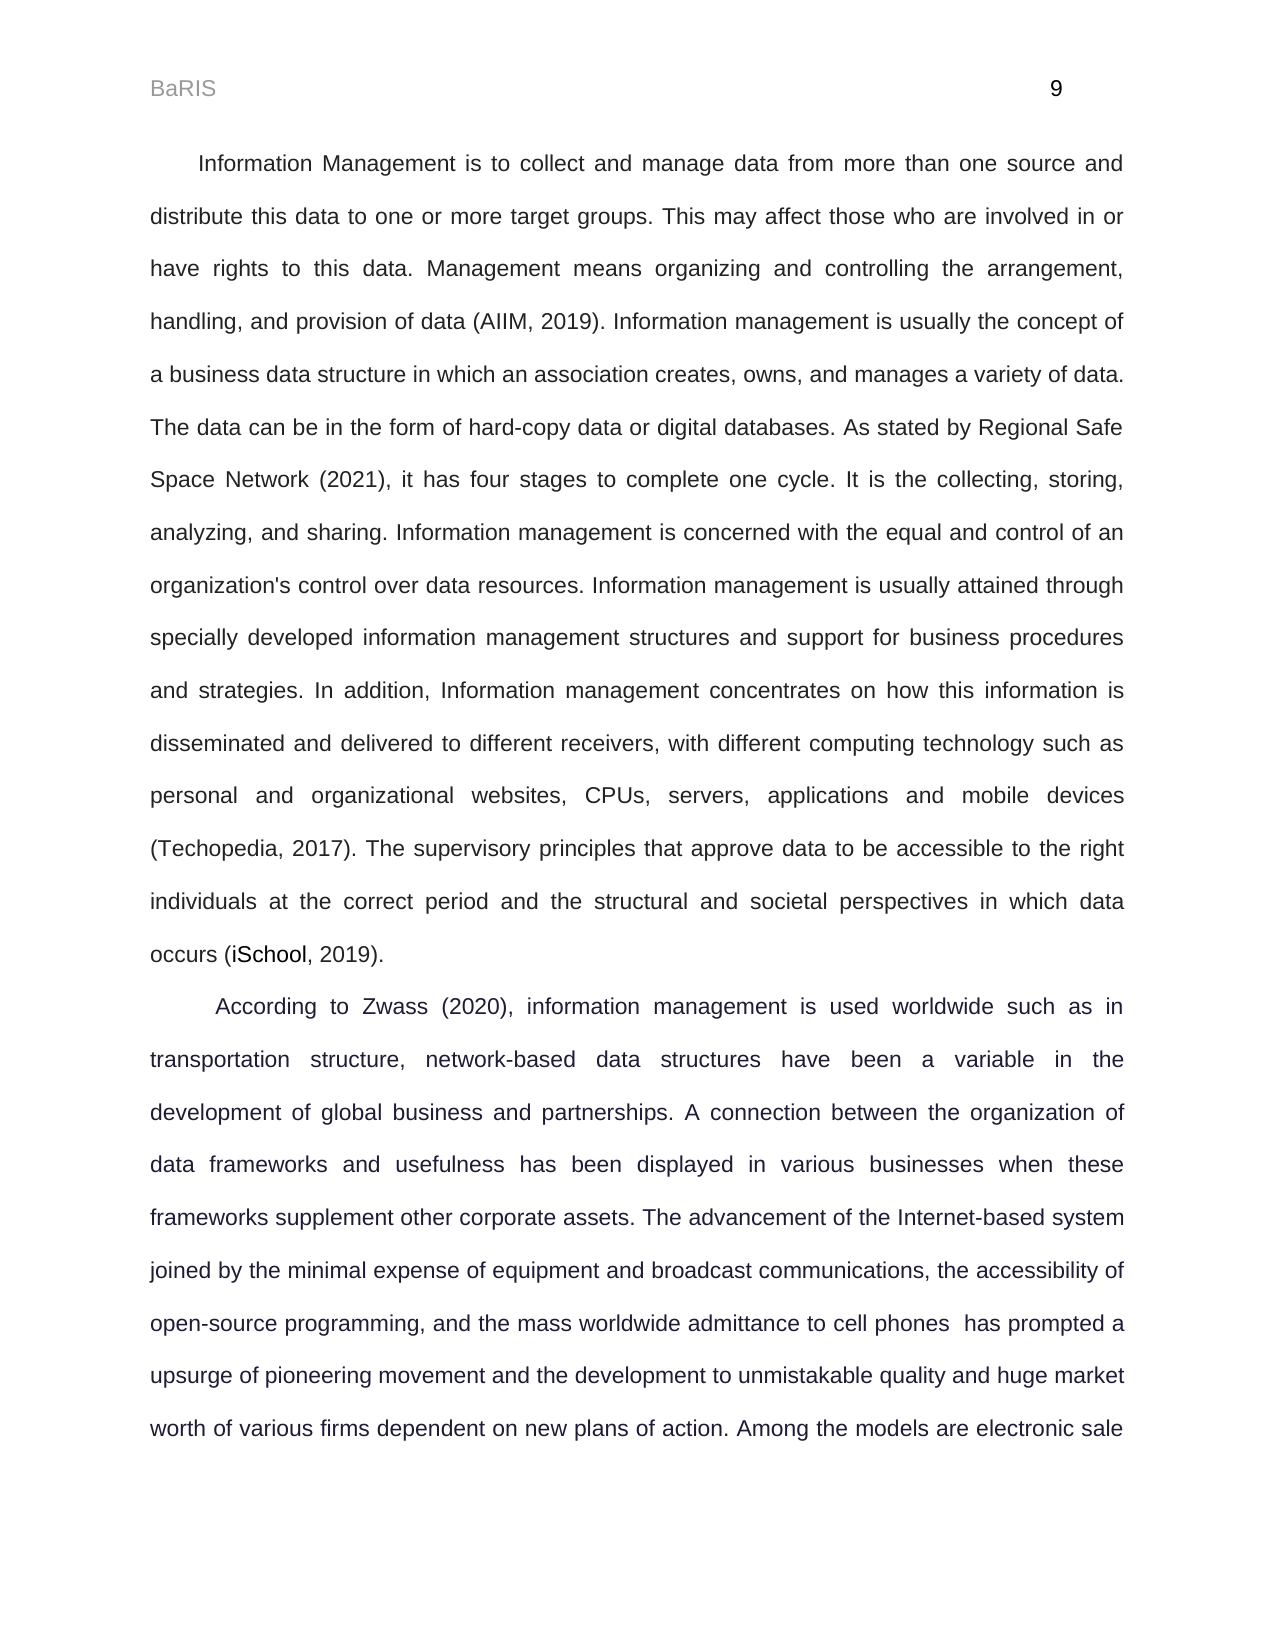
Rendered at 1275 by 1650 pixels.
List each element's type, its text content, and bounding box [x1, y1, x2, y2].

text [150, 993, 1125, 1441]
text Information Management is to collect and manage data from more than one source and distribute this data to one or more target groups. This may affect those who are involved in or have rights to this data. Management means organizing and controlling the arrangement, handling, and provision of data (AIIM, 2019). Information management is usually the concept of a business data structure in which an association creates, owns, and manages a variety of data. The data can be in the form of hard-copy data or digital databases. As stated by Regional Safe Space Network (2021), it has four stages to complete one cycle. It is the collecting, storing, analyzing, and sharing. Information management is concerned with the equal and control of an organization's control over data resources. Information management is usually attained through specially developed information management structures and support for business procedures and strategies. In addition, Information management concentrates on how this information is disseminated and delivered to different receivers, with different computing technology such as personal and organizational websites, CPUs, servers, applications and mobile devices (Techopedia, 2017). The supervisory principles that approve data to be accessible to the right individuals at the correct period and the structural and societal perspectives in which data occurs (iSchool, 2019). [150, 150, 1125, 967]
